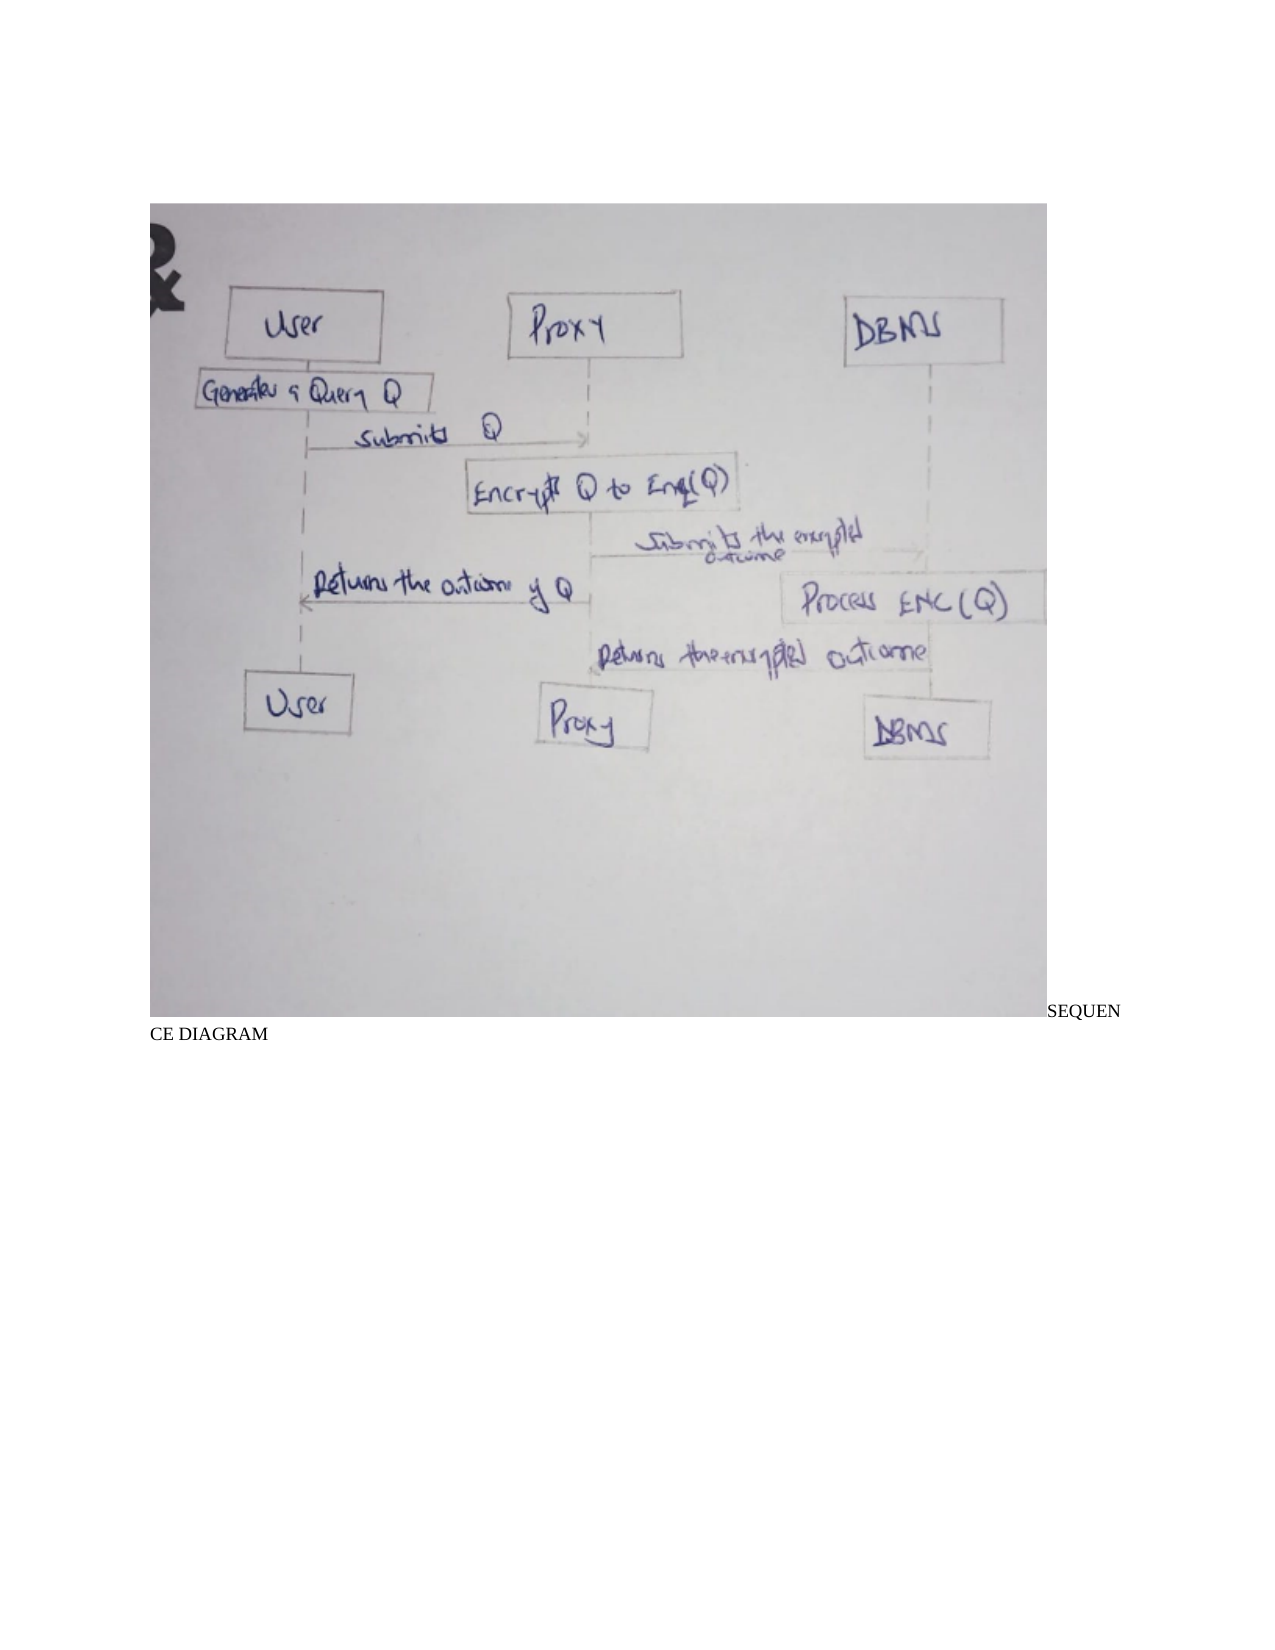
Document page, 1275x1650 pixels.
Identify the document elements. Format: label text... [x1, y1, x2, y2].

picture [150, 203, 1047, 1017]
